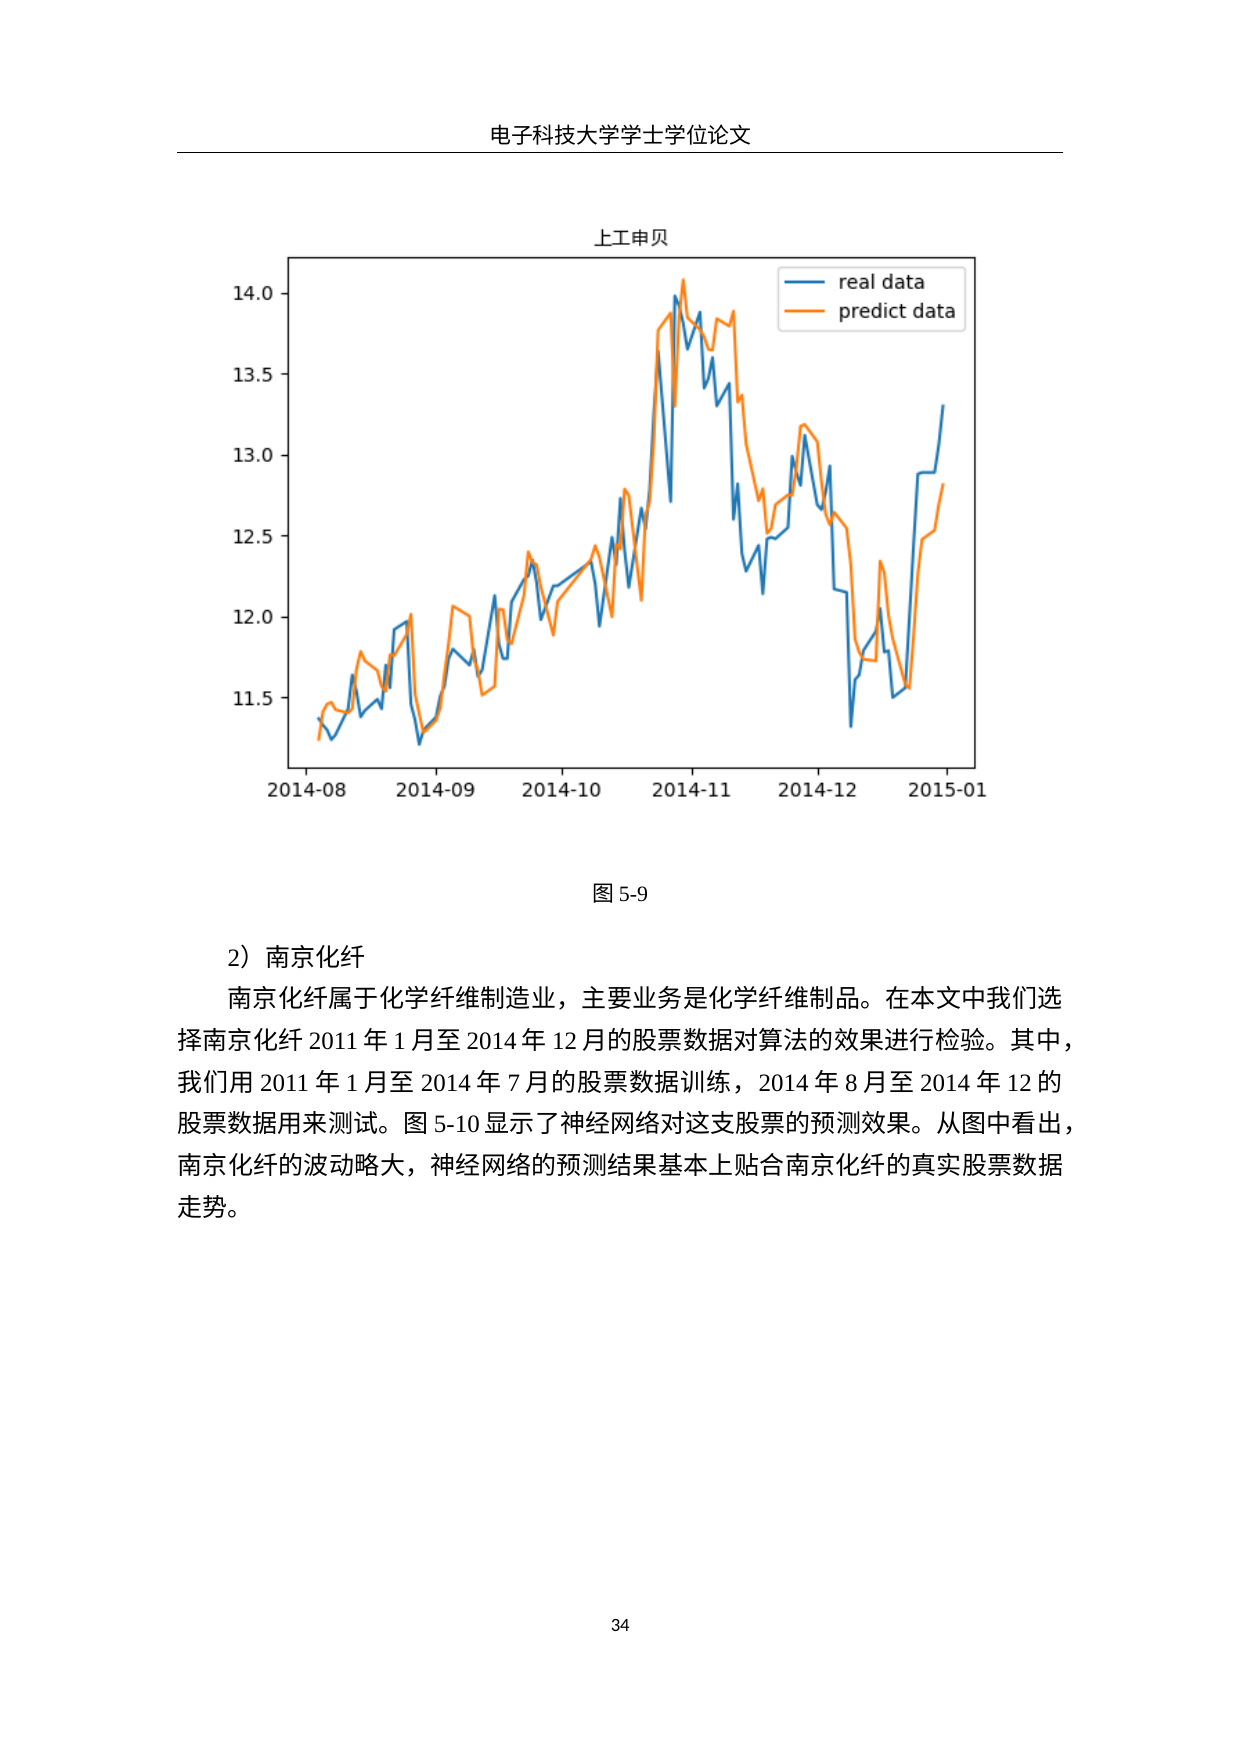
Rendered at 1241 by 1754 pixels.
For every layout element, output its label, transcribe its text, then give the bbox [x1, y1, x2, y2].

picture [177, 177, 1063, 841]
text 图5-9 [177, 866, 1063, 908]
text 南京化纤属于化学纤维制造业，主要业务是化学纤维制品。在本文中我们选择南京化纤2011年1月至2014年12月的股票数据对算法的效果进行检验。其中，我们用2011年1月至2014年7月的股票数据训练，2014年8月至2014年12的股票数据用来测试。图5-10显示了神经网络对这支股票的预测效果。从图中看出，南京化纤的波动略大，神经网络的预测结果基本上贴合南京化纤的真实股票数据走势。 [177, 974, 1063, 1224]
text 2）南京化纤 [177, 933, 1063, 974]
